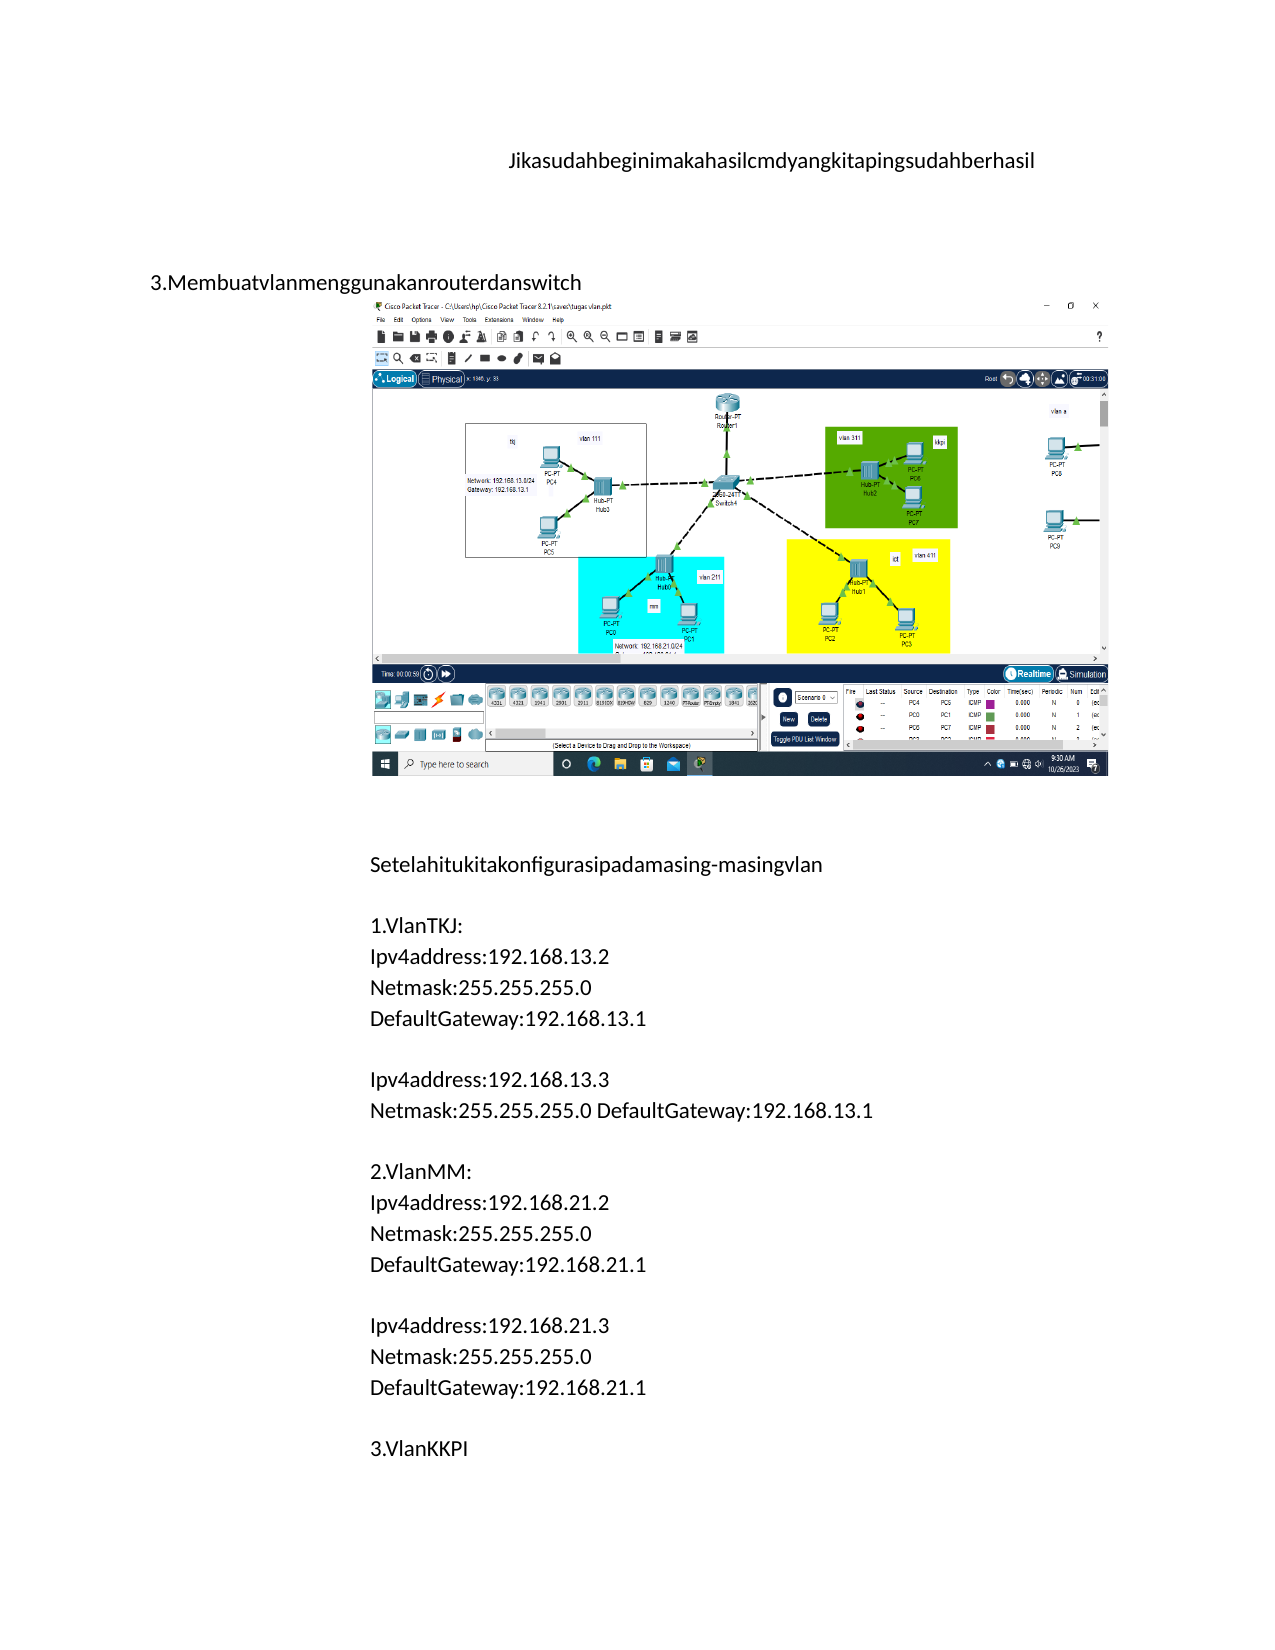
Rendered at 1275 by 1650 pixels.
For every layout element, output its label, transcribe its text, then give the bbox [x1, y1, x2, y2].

text DefaultGateway:192.168.21.1 [370, 1250, 1145, 1278]
text 2.VlanMM: [370, 1157, 1145, 1185]
text Ipv4address:192.168.13.3 [370, 1065, 1145, 1093]
picture [372, 299, 1109, 776]
text Ipv4address:192.168.21.2 [370, 1188, 1145, 1216]
text DefaultGateway:192.168.13.1 [370, 1004, 1145, 1032]
text 3.VlanKKPI [370, 1434, 1145, 1462]
text Jikasudahbeginimakahasilcmdyangkitapingsudahberhasil [148, 146, 1035, 174]
text Netmask:255.255.255.0 [370, 1342, 1145, 1370]
text 3.Membuatvlanmenggunakanrouterdanswitch [150, 268, 1145, 296]
text Ipv4address:192.168.21.3 [370, 1311, 1145, 1339]
text Netmask:255.255.255.0 [370, 1219, 1145, 1247]
text 1.VlanTKJ: [370, 911, 1145, 939]
text Netmask:255.255.255.0 DefaultGateway:192.168.13.1 [370, 1096, 941, 1124]
text Netmask:255.255.255.0 [370, 973, 1145, 1001]
text Ipv4address:192.168.13.2 [370, 942, 1145, 970]
text DefaultGateway:192.168.21.1 [370, 1373, 1145, 1401]
text Setelahitukitakonfigurasipadamasing-masingvlan [370, 850, 1145, 878]
